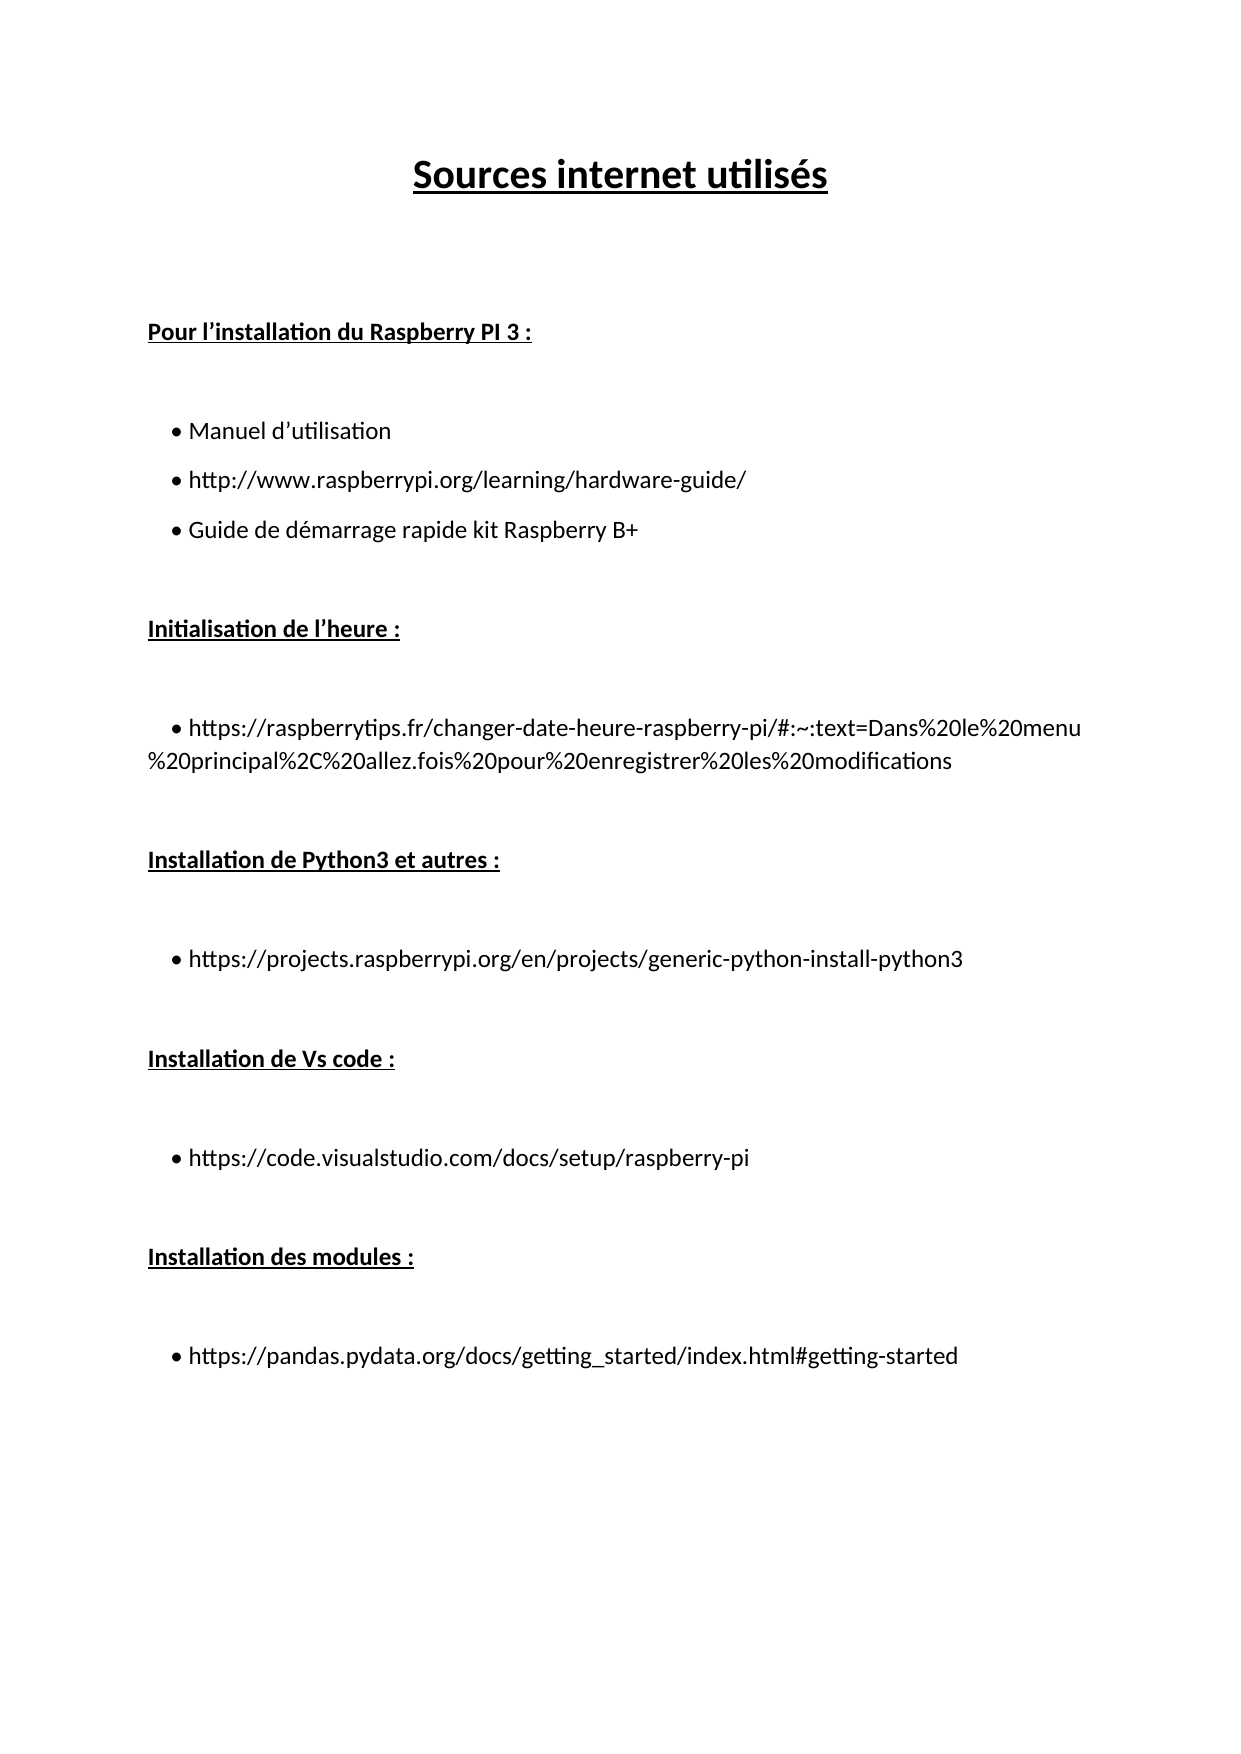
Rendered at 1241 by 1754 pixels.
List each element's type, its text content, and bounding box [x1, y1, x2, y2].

text • https://pandas.pydata.org/docs/getting_started/index.html#getting-started [148, 1340, 1093, 1371]
text Installation des modules : [148, 1241, 1093, 1272]
text • https://code.visualstudio.com/docs/setup/raspberry-pi [148, 1142, 1093, 1172]
text Sources internet utilisés [148, 148, 1093, 198]
text • Manuel d’utilisation [148, 415, 1093, 445]
text • https://raspberrytips.fr/changer-date-heure-raspberry-pi/#:~:text=Dans%20le%20menu%20principal%2C%20allez.fois%20pour%20enregistrer%20les%20modifications [148, 712, 1093, 776]
text • https://projects.raspberrypi.org/en/projects/generic-python-install-python3 [148, 943, 1093, 974]
text • http://www.raspberrypi.org/learning/hardware-guide/ [148, 464, 1093, 495]
text Initialisation de l’heure : [148, 613, 1093, 644]
text Pour l’installation du Raspberry PI 3 : [148, 316, 1093, 346]
text • Guide de démarrage rapide kit Raspberry B+ [148, 514, 1093, 544]
text Installation de Python3 et autres : [148, 844, 1093, 875]
text Installation de Vs code : [148, 1043, 1093, 1073]
